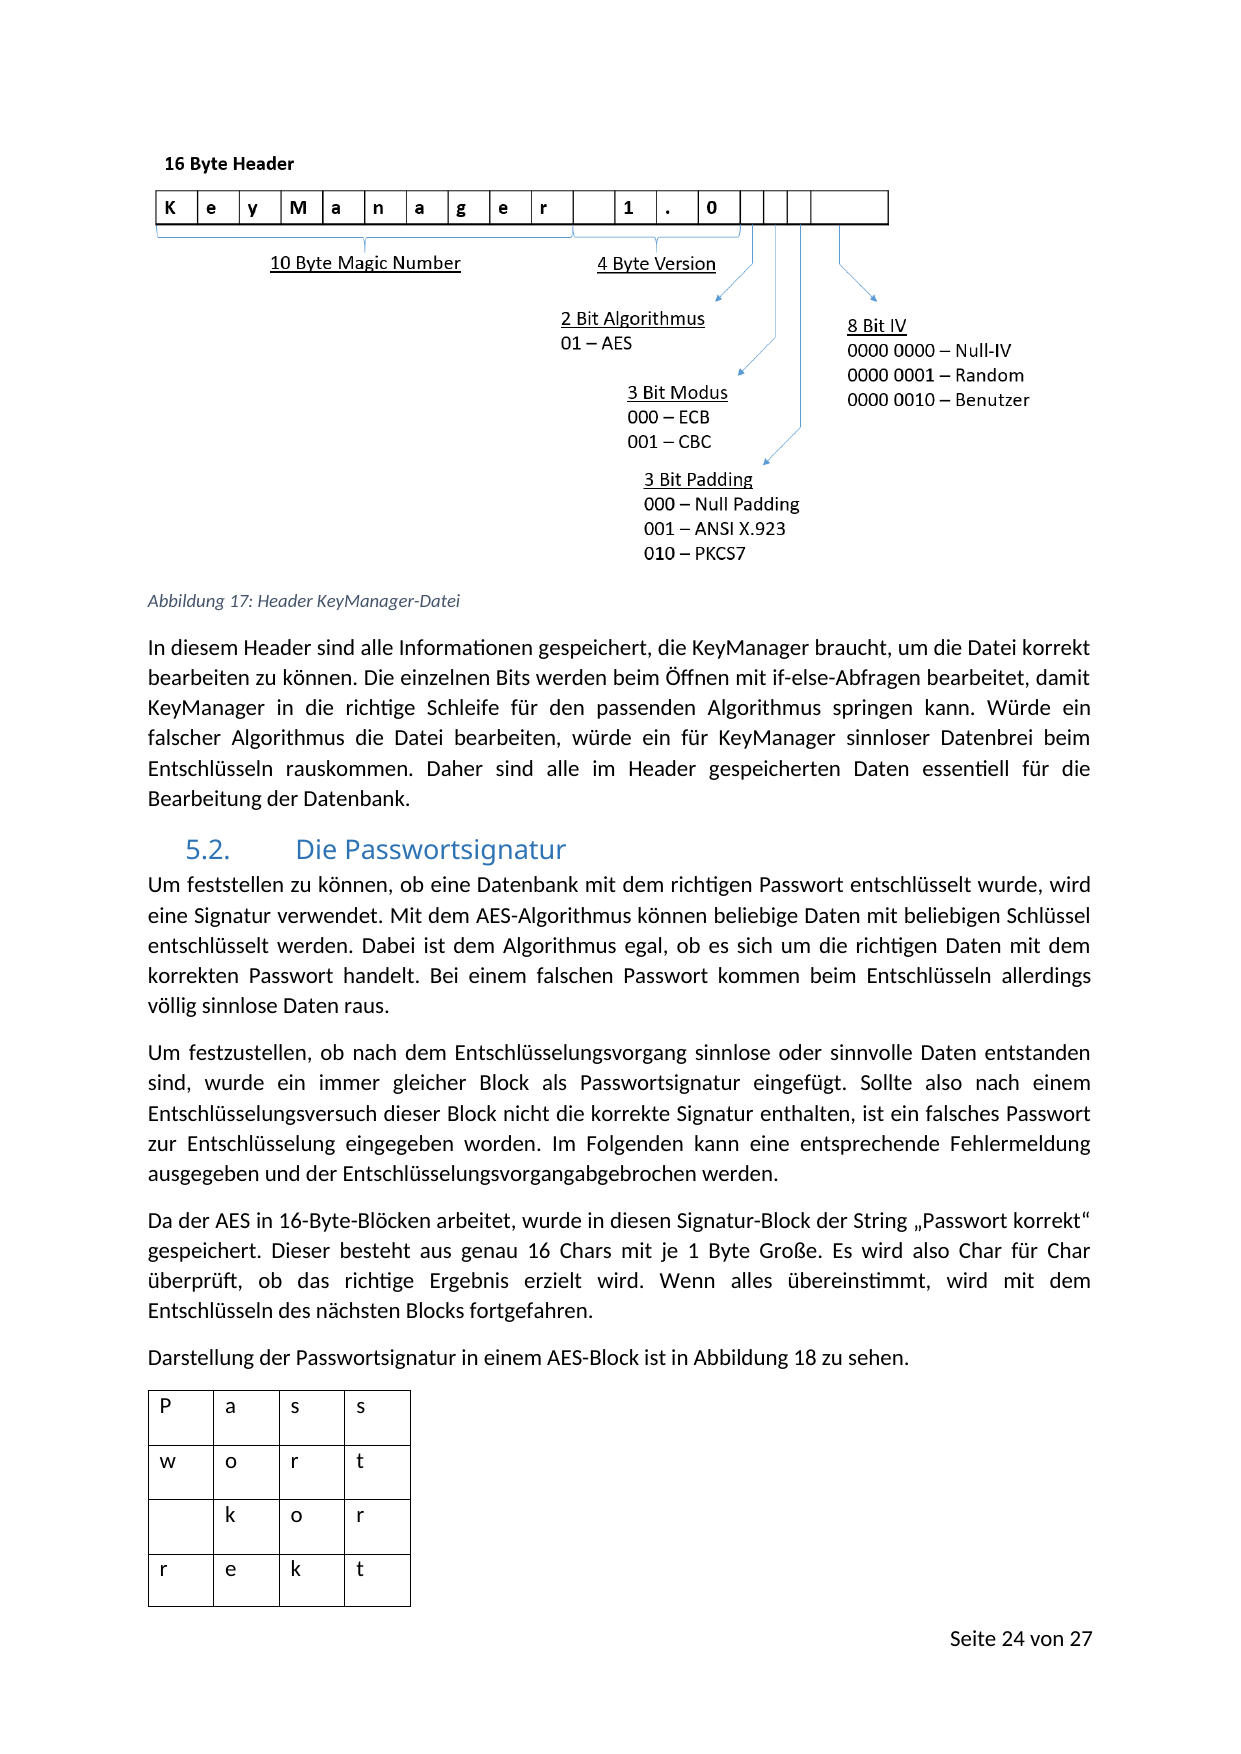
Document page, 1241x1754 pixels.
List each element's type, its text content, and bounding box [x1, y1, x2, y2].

table_header s [280, 1391, 344, 1445]
table_header P [149, 1391, 213, 1445]
table_cell r [280, 1446, 344, 1499]
picture [147, 147, 1037, 571]
text Um festzustellen, ob nach dem Entschlüsselungsvorgang sinnlose oder sinnvolle Daten entstanden sind, wurde ein immer gleicher Block als Passwortsignatur eingefügt. Sollte also nach einem Entschlüsselungsversuch dieser Block nicht die korrekte Signatur enthalten, ist ein falsches Passwort zur Entschlüsselung eingegeben worden. Im Folgenden kann eine entsprechende Fehlermeldung ausgegeben und der Entschlüsselungsvorgangabgebrochen werden. [148, 1038, 1093, 1187]
table_cell o [214, 1446, 279, 1499]
table_cell [149, 1500, 213, 1553]
table_cell k [214, 1500, 279, 1553]
text Da der AES in 16-Byte-Blöcken arbeitet, wurde in diesen Signatur-Block der String „Passwort korrekt“ gespeichert. Dieser besteht aus genau 16 Chars mit je 1 Byte Große. Es wird also Char für Char überprüft, ob das richtige Ergebnis erzielt wird. Wenn alles übereinstimmt, wird mit dem Entschlüsseln des nächsten Blocks fortgefahren. [148, 1206, 1093, 1325]
table_cell e [214, 1555, 279, 1606]
table_cell t [345, 1446, 410, 1499]
table_cell k [280, 1555, 344, 1606]
table_cell w [149, 1446, 213, 1499]
table_header a [214, 1391, 279, 1445]
table_cell r [149, 1555, 213, 1606]
table_cell t [345, 1555, 410, 1606]
subtitle Die Passwortsignatur [185, 831, 1093, 868]
table_cell o [280, 1500, 344, 1553]
text In diesem Header sind alle Informationen gespeichert, die KeyManager braucht, um die Datei korrekt bearbeiten zu können. Die einzelnen Bits werden beim Öffnen mit if-else-Abfragen bearbeitet, damit KeyManager in die richtige Schleife für den passenden Algorithmus springen kann. Würde ein falscher Algorithmus die Datei bearbeiten, würde ein für KeyManager sinnloser Datenbrei beim Entschlüsseln rauskommen. Daher sind alle im Header gespeicherten Daten essentiell für die Bearbeitung der Datenbank. [148, 633, 1093, 812]
text Um feststellen zu können, ob eine Datenbank mit dem richtigen Passwort entschlüsselt wurde, wird eine Signatur verwendet. Mit dem AES-Algorithmus können beliebige Daten mit beliebigen Schlüssel entschlüsselt werden. Dabei ist dem Algorithmus egal, ob es sich um die richtigen Daten mit dem korrekten Passwort handelt. Bei einem falschen Passwort kommen beim Entschlüsseln allerdings völlig sinnlose Daten raus. [148, 871, 1093, 1019]
table_header s [345, 1391, 410, 1445]
text Darstellung der Passwortsignatur in einem AES-Block ist in Abbildung 18 zu sehen. [148, 1343, 1093, 1372]
table_cell r [345, 1500, 410, 1553]
